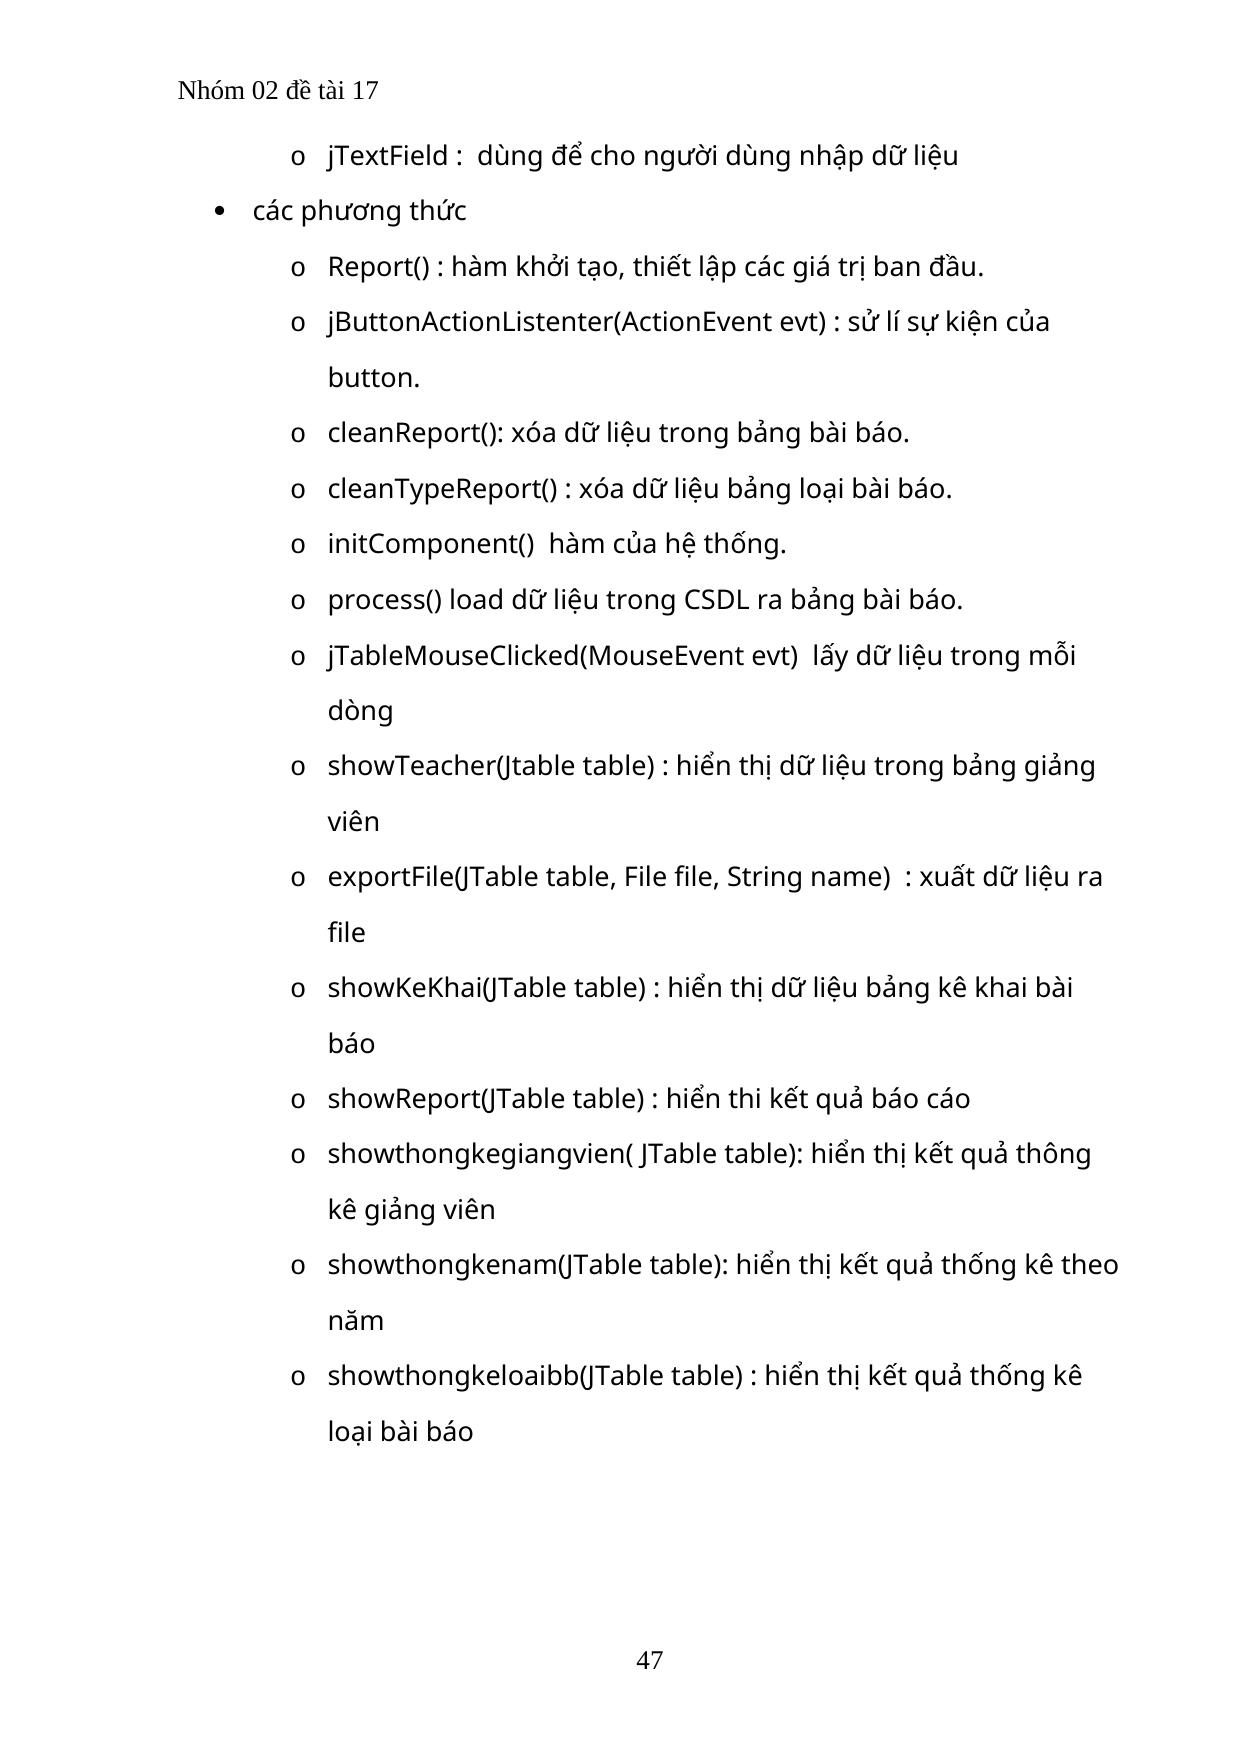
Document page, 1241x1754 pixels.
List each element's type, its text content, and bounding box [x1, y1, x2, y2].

list showTeacher(Jtable table) : hiển thị dữ liệu trong bảng giảng viên [290, 747, 1122, 839]
list exportFile(JTable table, File file, String name) : xuất dữ liệu ra file [290, 858, 1122, 950]
list showthongkenam(JTable table): hiển thị kết quả thống kê theo năm [290, 1246, 1122, 1338]
list jTextField : dùng để cho người dùng nhập dữ liệu [290, 136, 1122, 173]
list initComponent() hàm của hệ thống. [290, 525, 1122, 562]
list jTableMouseClicked(MouseEvent evt) lấy dữ liệu trong mỗi dòng [290, 636, 1122, 728]
list Report() : hàm khởi tạo, thiết lập các giá trị ban đầu. [290, 247, 1122, 284]
list cleanReport(): xóa dữ liệu trong bảng bài báo. [290, 413, 1122, 451]
list jButtonActionListenter(ActionEvent evt) : sử lí sự kiện của button. [290, 303, 1122, 395]
list cleanTypeReport() : xóa dữ liệu bảng loại bài báo. [290, 469, 1122, 506]
list các phương thức [215, 192, 1122, 229]
list showKeKhai(JTable table) : hiển thị dữ liệu bảng kê khai bài báo [290, 968, 1122, 1061]
list process() load dữ liệu trong CSDL ra bảng bài báo. [290, 580, 1122, 617]
list showReport(JTable table) : hiển thi kết quả báo cáo [290, 1079, 1122, 1116]
list showthongkeloaibb(JTable table) : hiển thị kết quả thống kê loại bài báo [290, 1357, 1122, 1449]
list showthongkegiangvien( JTable table): hiển thị kết quả thông kê giảng viên [290, 1135, 1122, 1227]
